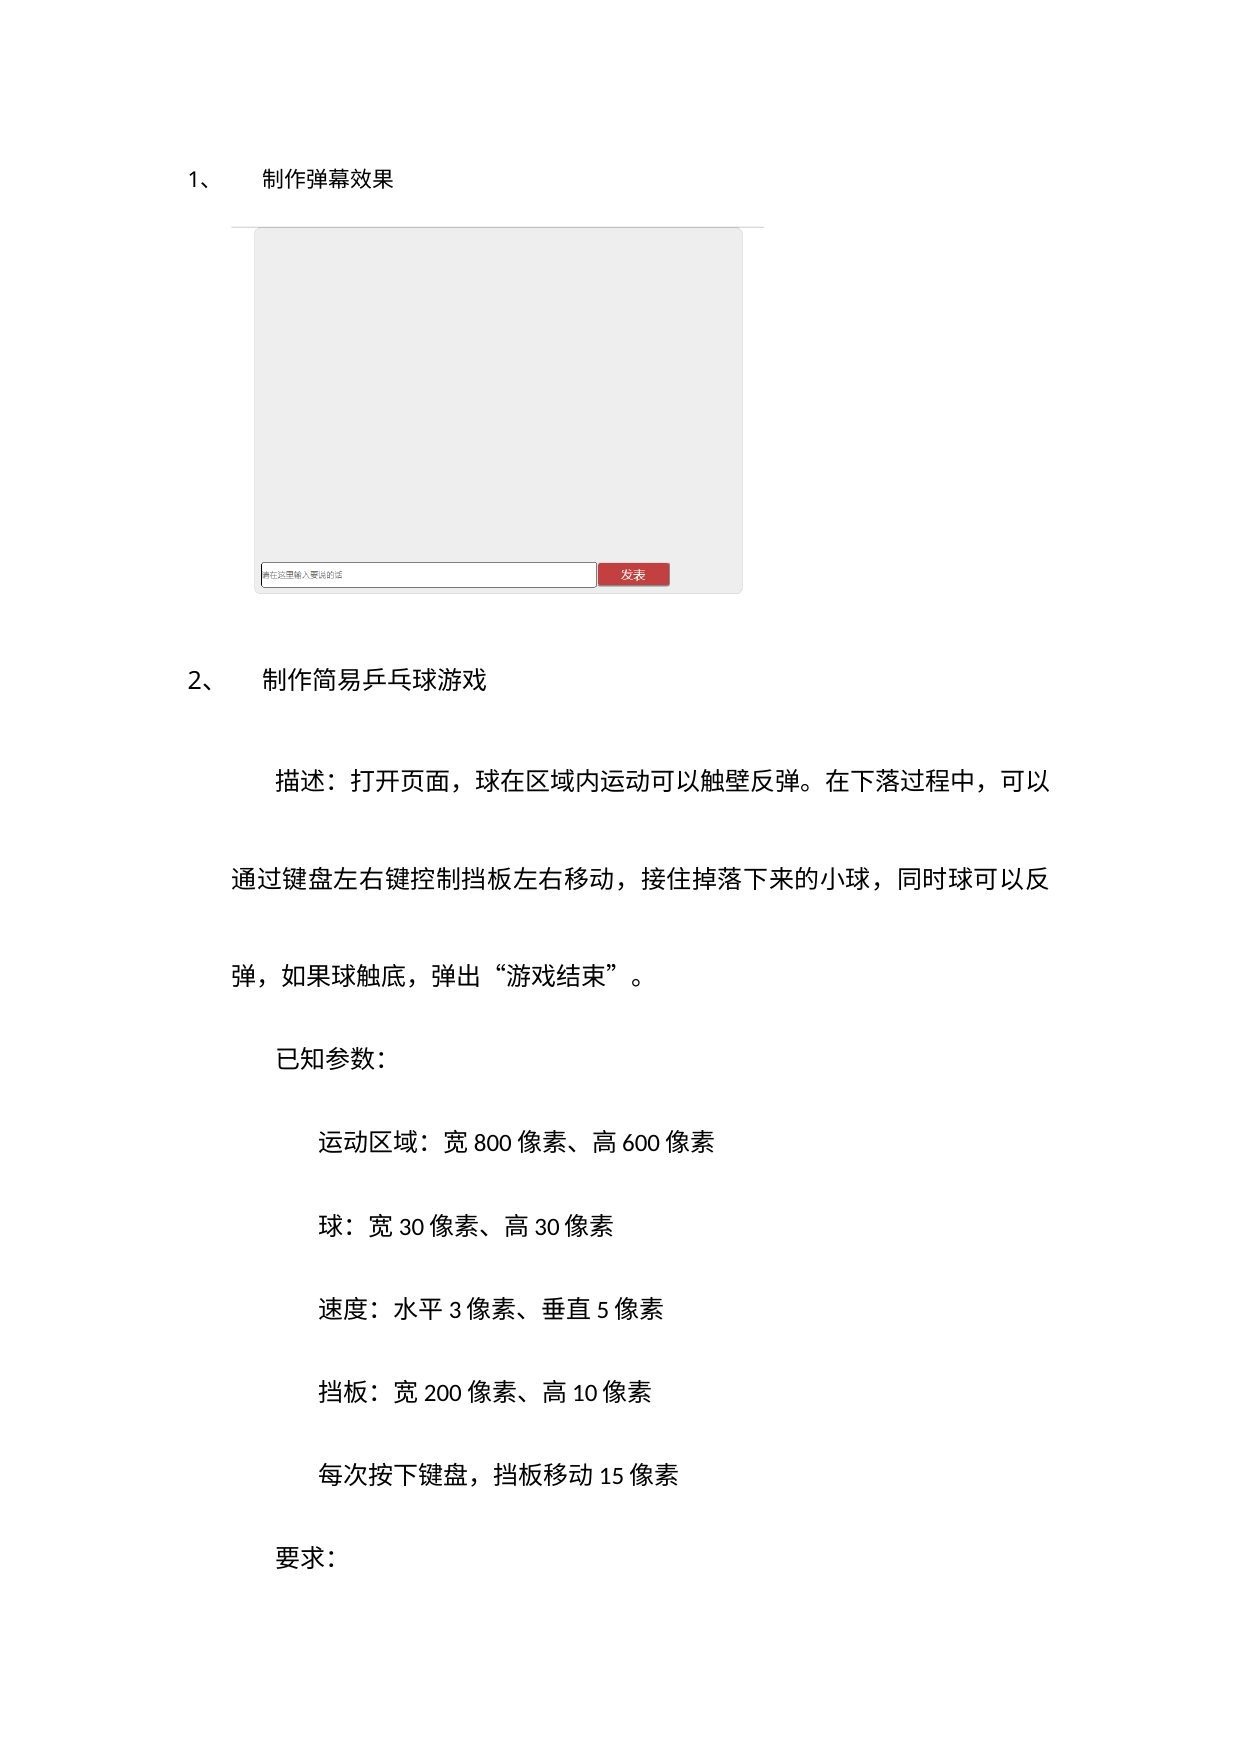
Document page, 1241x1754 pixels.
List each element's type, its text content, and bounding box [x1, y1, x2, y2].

text 运动区域：宽800像素、高600像素 [275, 1108, 1053, 1173]
picture [231, 226, 764, 608]
list 制作弹幕效果 [187, 162, 1053, 194]
text 每次按下键盘，挡板移动15像素 [275, 1441, 1053, 1506]
text 要求： [231, 1524, 1053, 1589]
text 已知参数： [231, 1025, 1053, 1090]
text 挡板：宽200像素、高10像素 [275, 1358, 1053, 1423]
list 制作简易乒乓球游戏 [187, 646, 1053, 711]
text 描述：打开页面，球在区域内运动可以触壁反弹。在下落过程中，可以通过键盘左右键控制挡板左右移动，接住掉落下来的小球，同时球可以反弹，如果球触底，弹出“游戏结束”。 [231, 747, 1053, 1007]
text 速度：水平3像素、垂直5像素 [275, 1275, 1053, 1340]
text 球：宽30像素、高30像素 [275, 1192, 1053, 1257]
